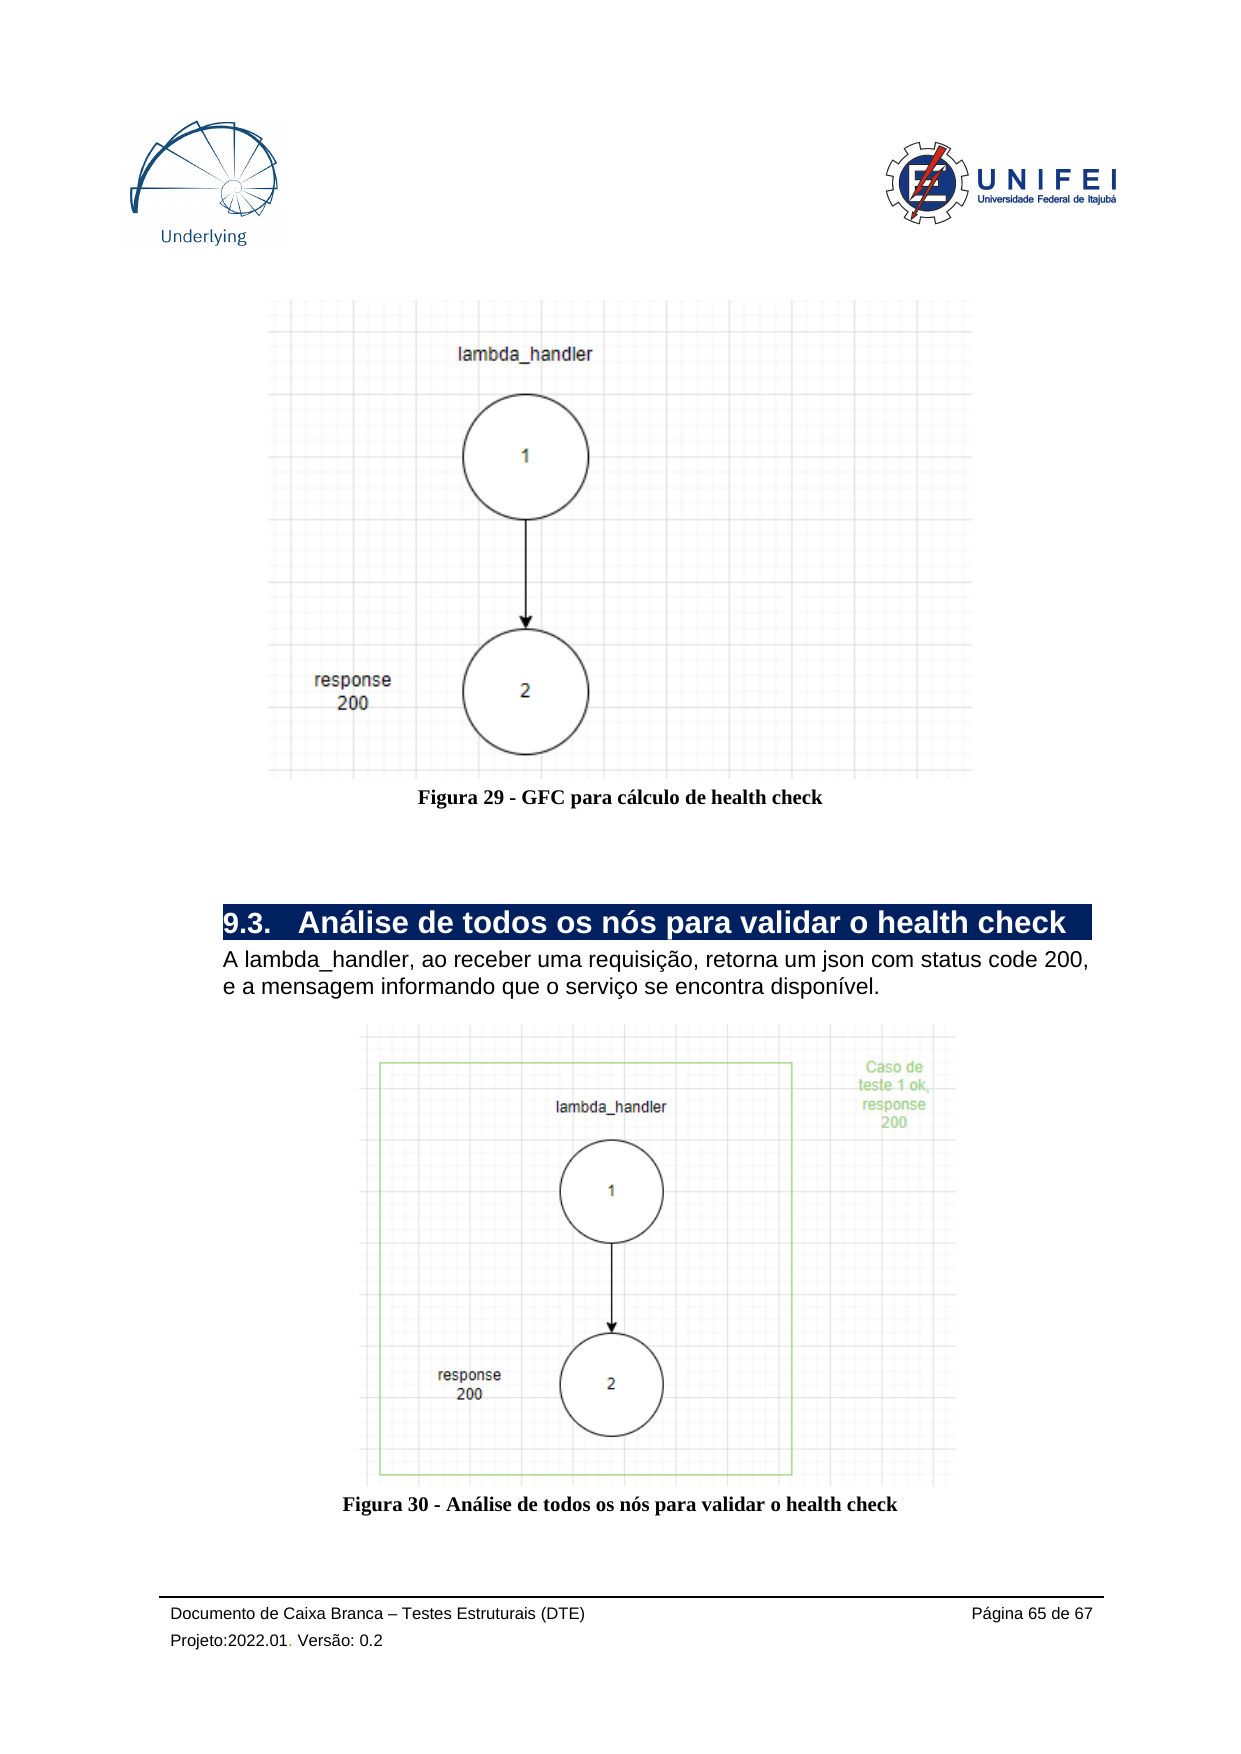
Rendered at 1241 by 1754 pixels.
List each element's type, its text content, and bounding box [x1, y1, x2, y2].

picture [120, 114, 291, 252]
subtitle Análise de todos os nós para validar o health check [223, 904, 1092, 940]
picture [359, 1025, 956, 1486]
picture [880, 138, 1120, 228]
picture [267, 300, 973, 779]
text Figura 29 - GFC para cálculo de health check [148, 785, 1092, 809]
text Figura 30 - Análise de todos os nós para validar o health check [148, 1492, 1092, 1516]
text A lambda_handler, ao receber uma requisição, retorna um json com status code 200, e a mensagem informando que o serviço se encontra disponível. [223, 946, 1092, 999]
